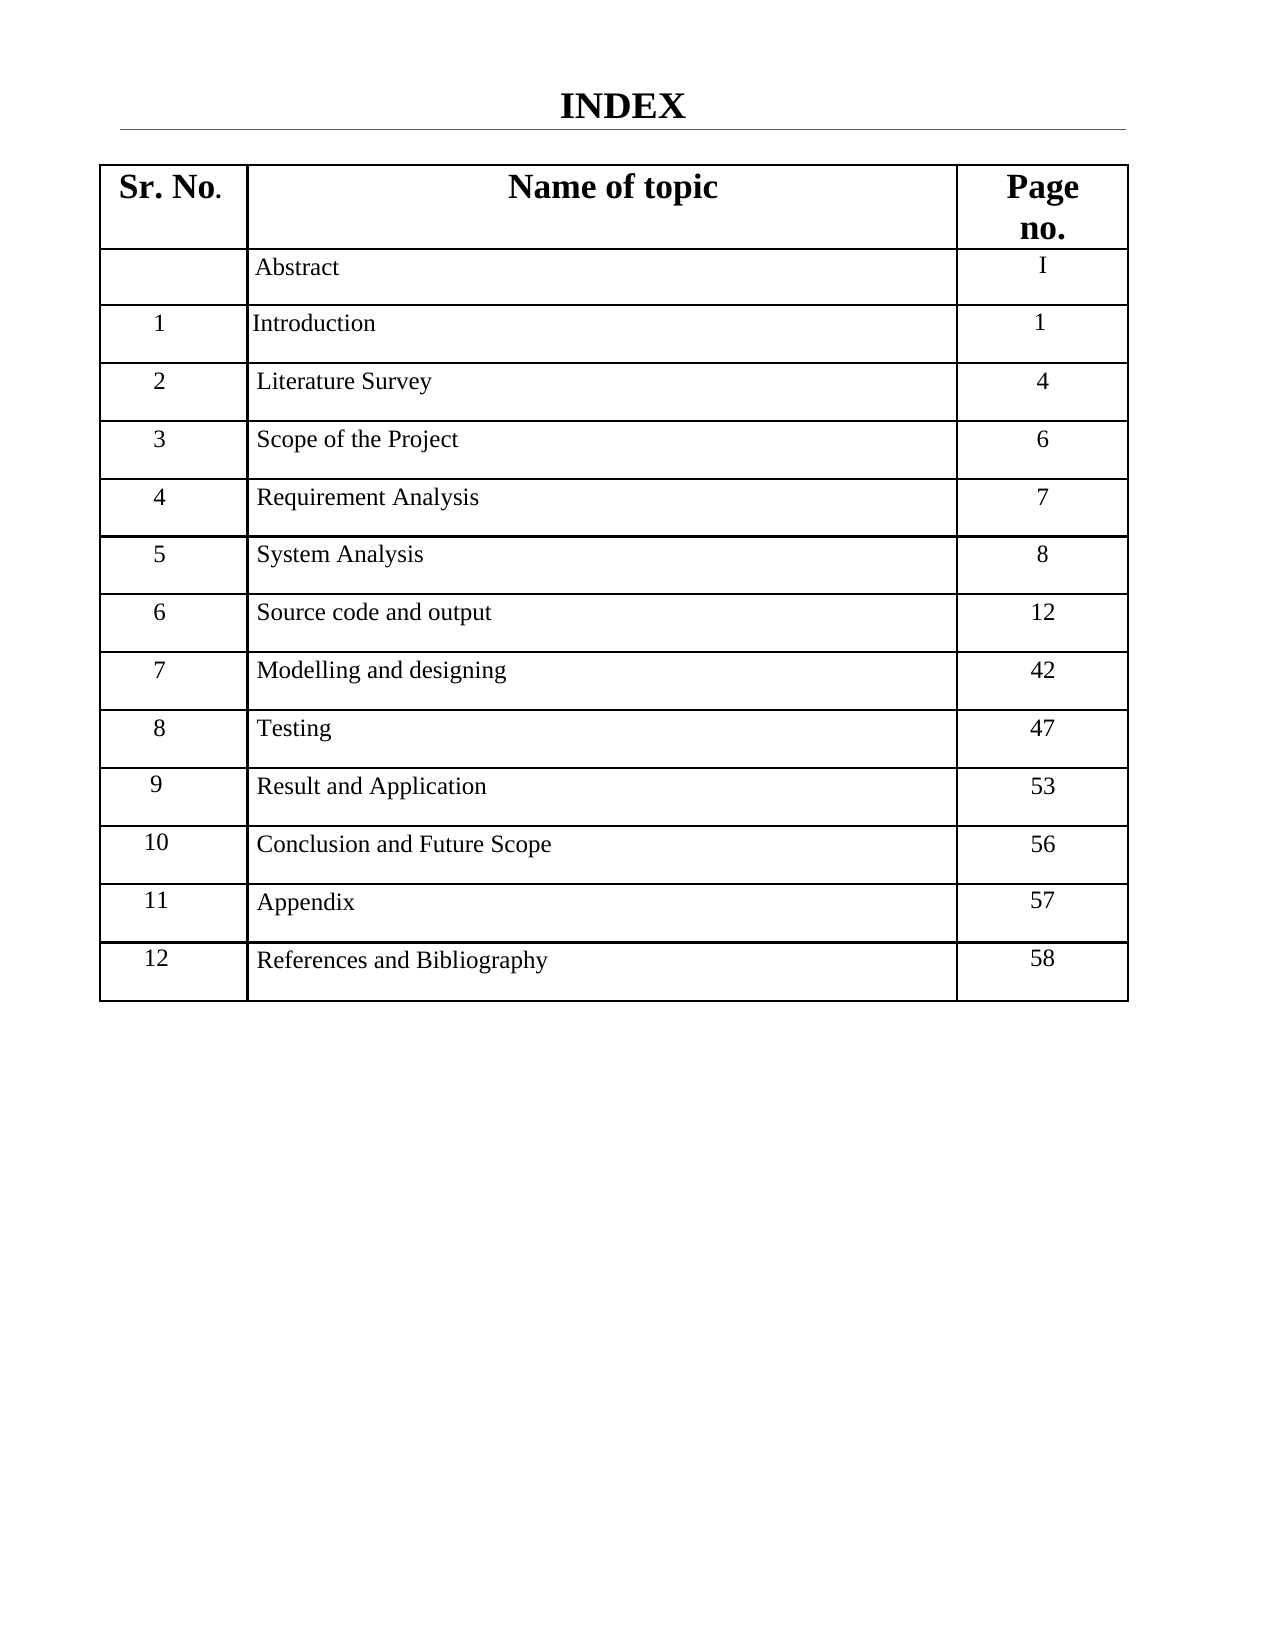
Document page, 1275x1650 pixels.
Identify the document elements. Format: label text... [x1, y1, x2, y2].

table_cell 7 [101, 653, 246, 709]
table_cell Result and Application [249, 769, 956, 825]
table_cell 4 [958, 364, 1127, 420]
table_cell 9 [101, 769, 246, 825]
table_cell 11 [101, 885, 246, 941]
table_cell Modelling and designing [249, 653, 956, 709]
table_cell 5 [101, 538, 246, 593]
table_header Name of topic [249, 166, 956, 247]
table_cell Introduction [249, 306, 956, 362]
table_cell 12 [958, 595, 1127, 651]
table_cell [101, 250, 246, 304]
table_cell 56 [958, 827, 1127, 883]
table_cell 8 [101, 711, 246, 767]
table_cell Scope of the Project [249, 422, 956, 478]
table_cell 6 [958, 422, 1127, 478]
table_cell Conclusion and Future Scope [249, 827, 956, 883]
table_cell 42 [958, 653, 1127, 709]
table_cell Appendix [249, 885, 956, 941]
table_header Sr. No. [101, 166, 246, 247]
table_cell 2 [101, 364, 246, 420]
table_cell Requirement Analysis [249, 480, 956, 535]
table_cell 53 [958, 769, 1127, 825]
table_cell 1 [101, 306, 246, 362]
table_cell Literature Survey [249, 364, 956, 420]
table_cell 58 [958, 944, 1127, 1000]
table_cell 10 [101, 827, 246, 883]
table_cell 4 [101, 480, 246, 535]
table_cell Source code and output [249, 595, 956, 651]
table_cell 57 [958, 885, 1127, 941]
table_cell 7 [958, 480, 1127, 535]
table_cell References and Bibliography [249, 944, 956, 1000]
subtitle INDEX [120, 84, 1126, 129]
table_cell 47 [958, 711, 1127, 767]
table_cell 12 [101, 944, 246, 1000]
table_header Page no. [958, 166, 1127, 247]
table_cell 3 [101, 422, 246, 478]
table_cell 8 [958, 538, 1127, 593]
table_cell 6 [101, 595, 246, 651]
table_cell Testing [249, 711, 956, 767]
table_cell Abstract [249, 250, 956, 304]
table_cell System Analysis [249, 538, 956, 593]
table_cell 1 [958, 306, 1127, 362]
table_cell I [958, 250, 1127, 304]
